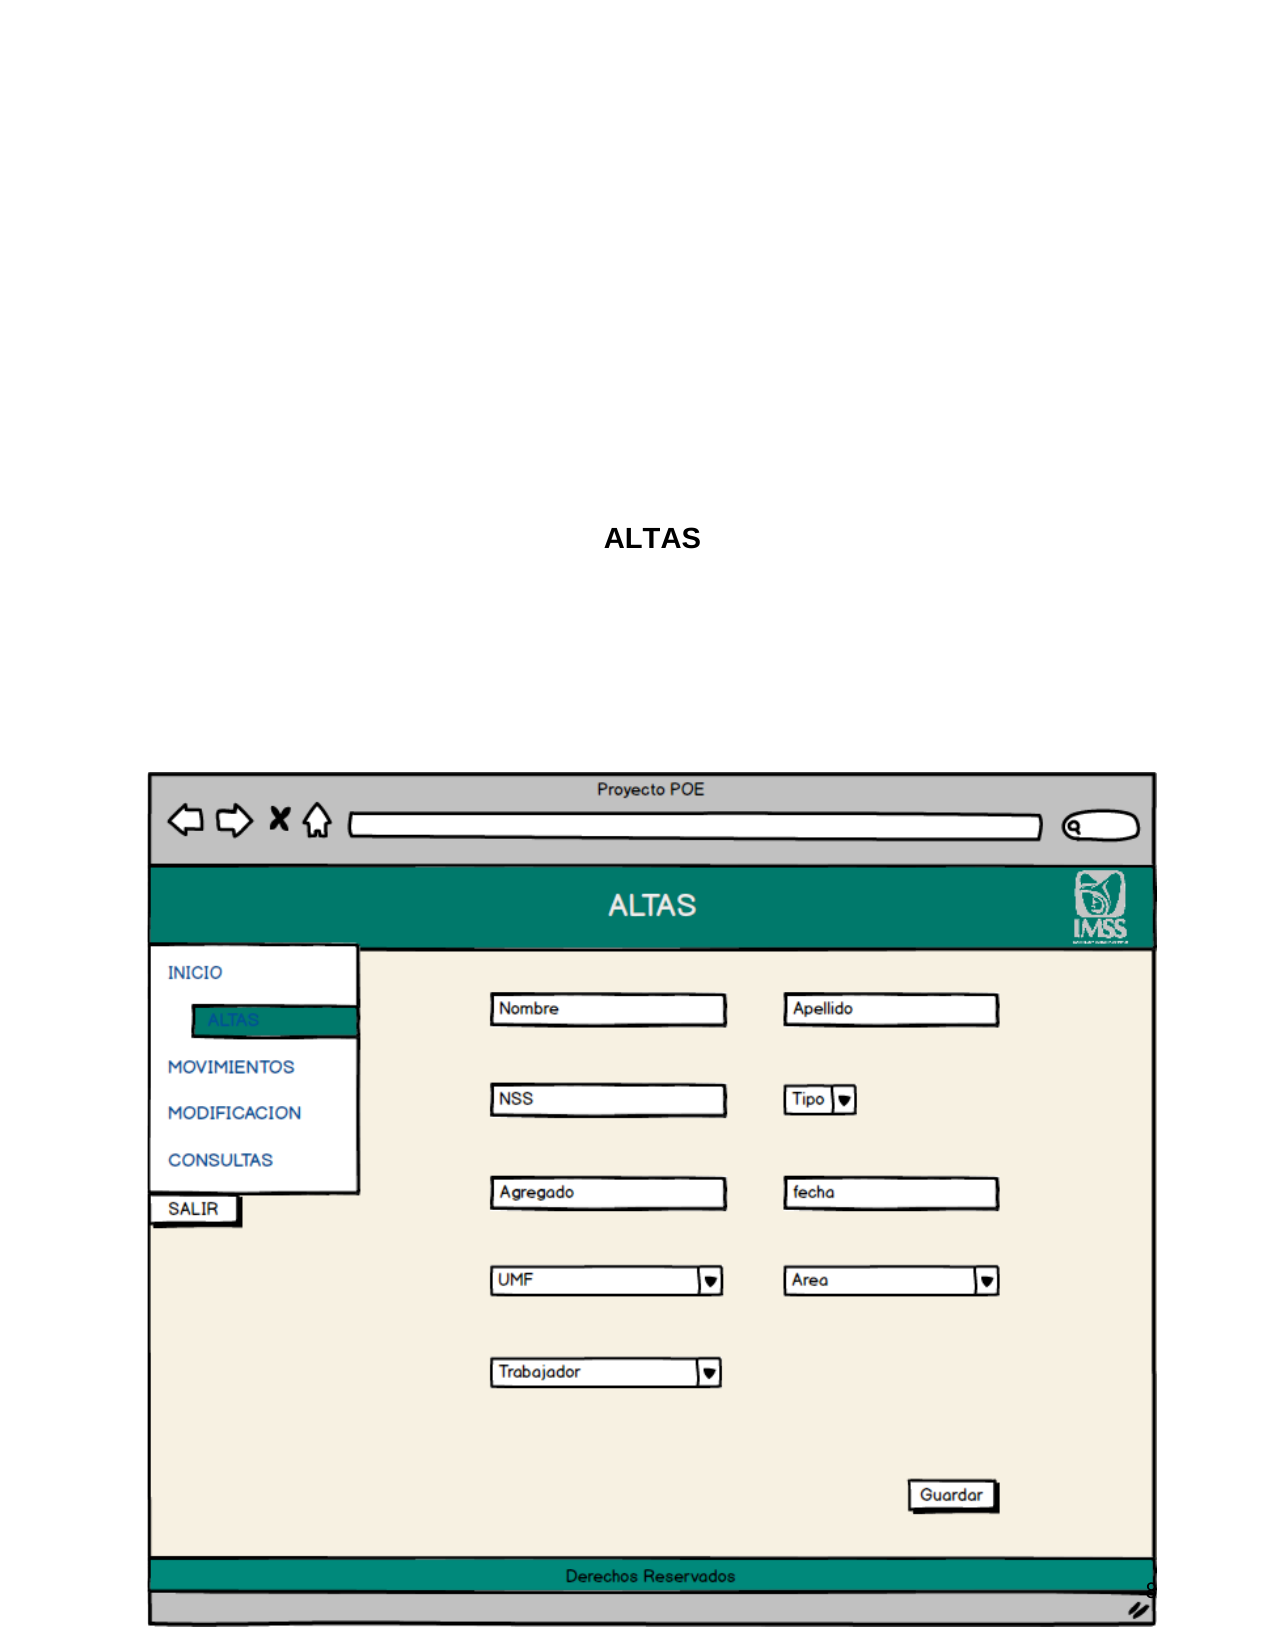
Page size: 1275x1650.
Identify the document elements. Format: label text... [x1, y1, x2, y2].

text ALTAS [148, 521, 1157, 555]
picture [147, 772, 1157, 1627]
